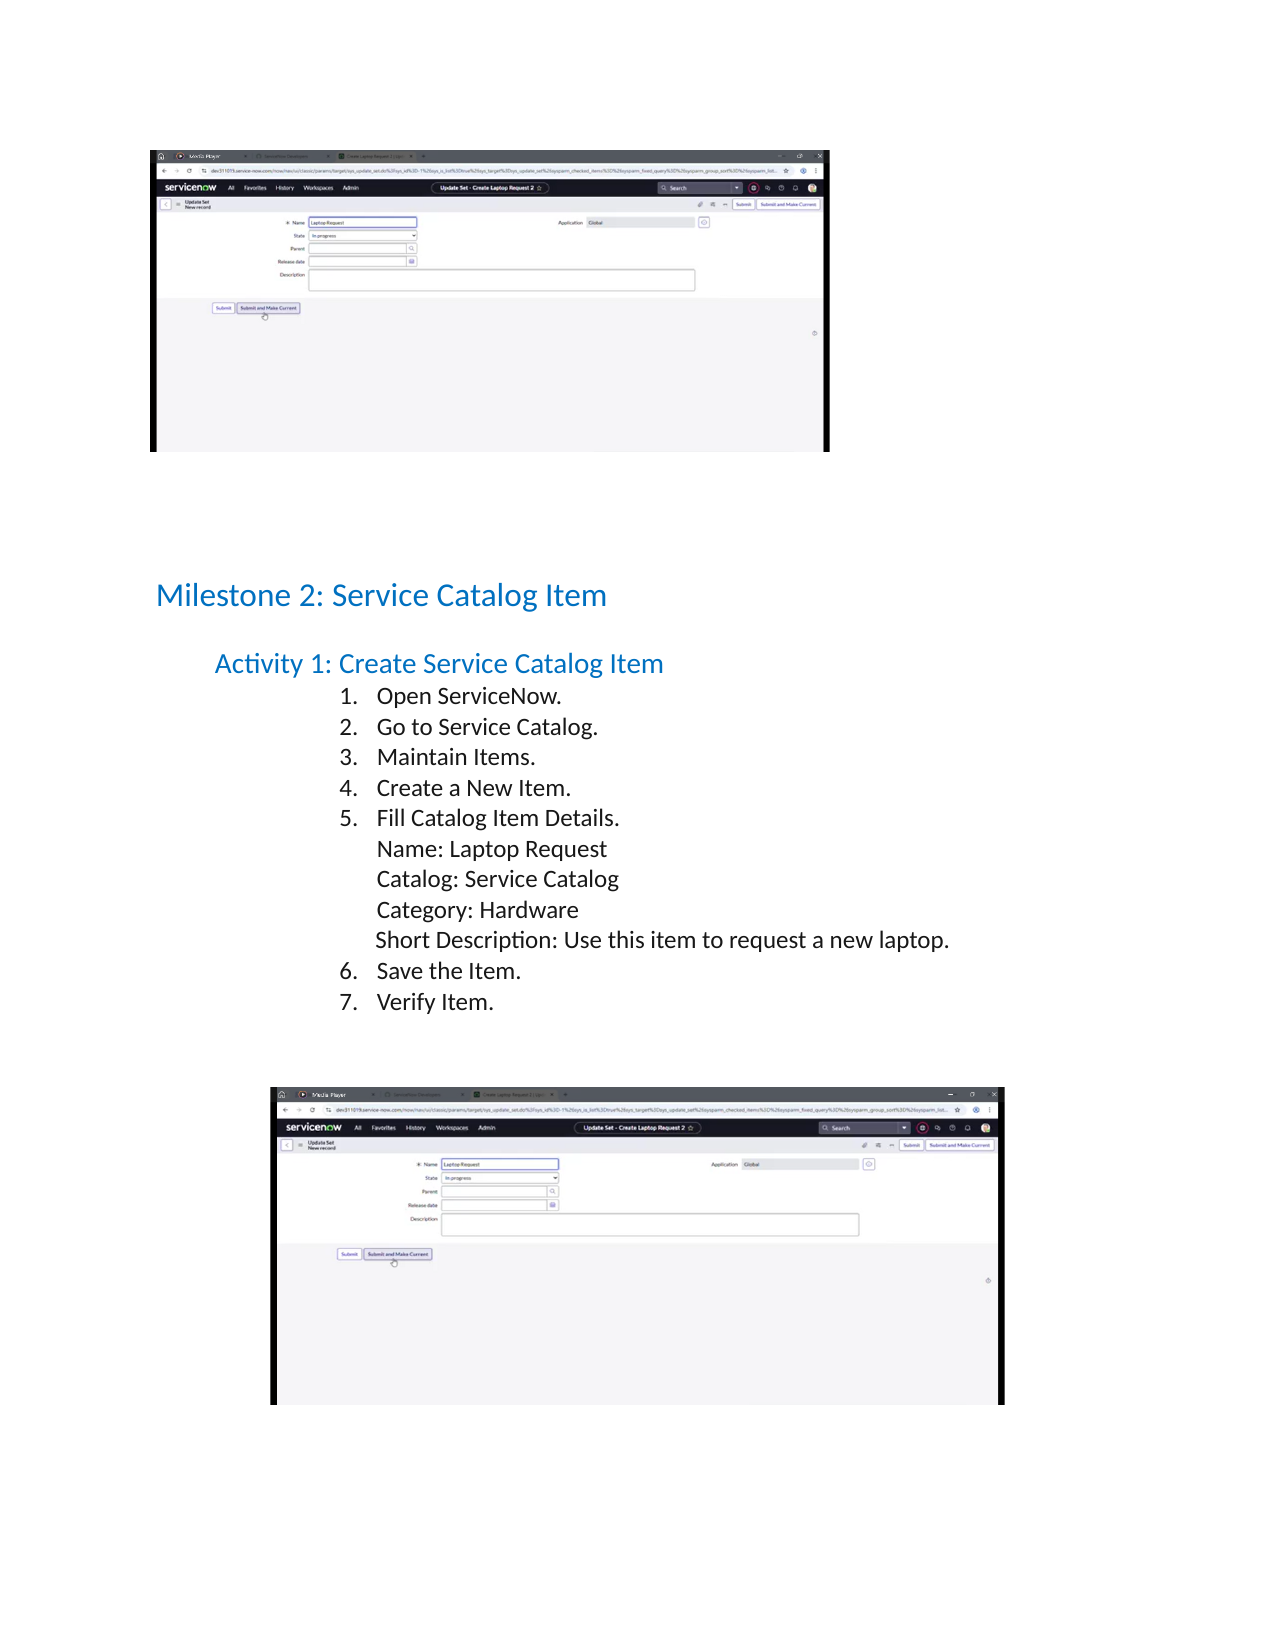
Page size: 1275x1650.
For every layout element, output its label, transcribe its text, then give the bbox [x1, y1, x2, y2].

list Fill Catalog Item Details. [339, 803, 1125, 833]
picture [150, 150, 830, 452]
text Short Description: Use this item to request a new laptop. [302, 925, 1125, 955]
list Maintain Items. [339, 742, 1125, 772]
list Create a New Item. [339, 772, 1125, 803]
text Catalog: Service Catalog [377, 864, 1125, 894]
list Save the Item. [339, 955, 1125, 986]
list Go to Service Catalog. [339, 711, 1125, 742]
list Verify Item. [339, 986, 1125, 1016]
picture [270, 1087, 1005, 1405]
list Open ServiceNow. [339, 681, 1125, 711]
text Name: Laptop Request [377, 833, 1125, 864]
text Milestone 2: Service Catalog Item [150, 574, 1125, 614]
text Category: Hardware [377, 894, 1125, 925]
text Activity 1: Create Service Catalog Item [150, 645, 1125, 681]
